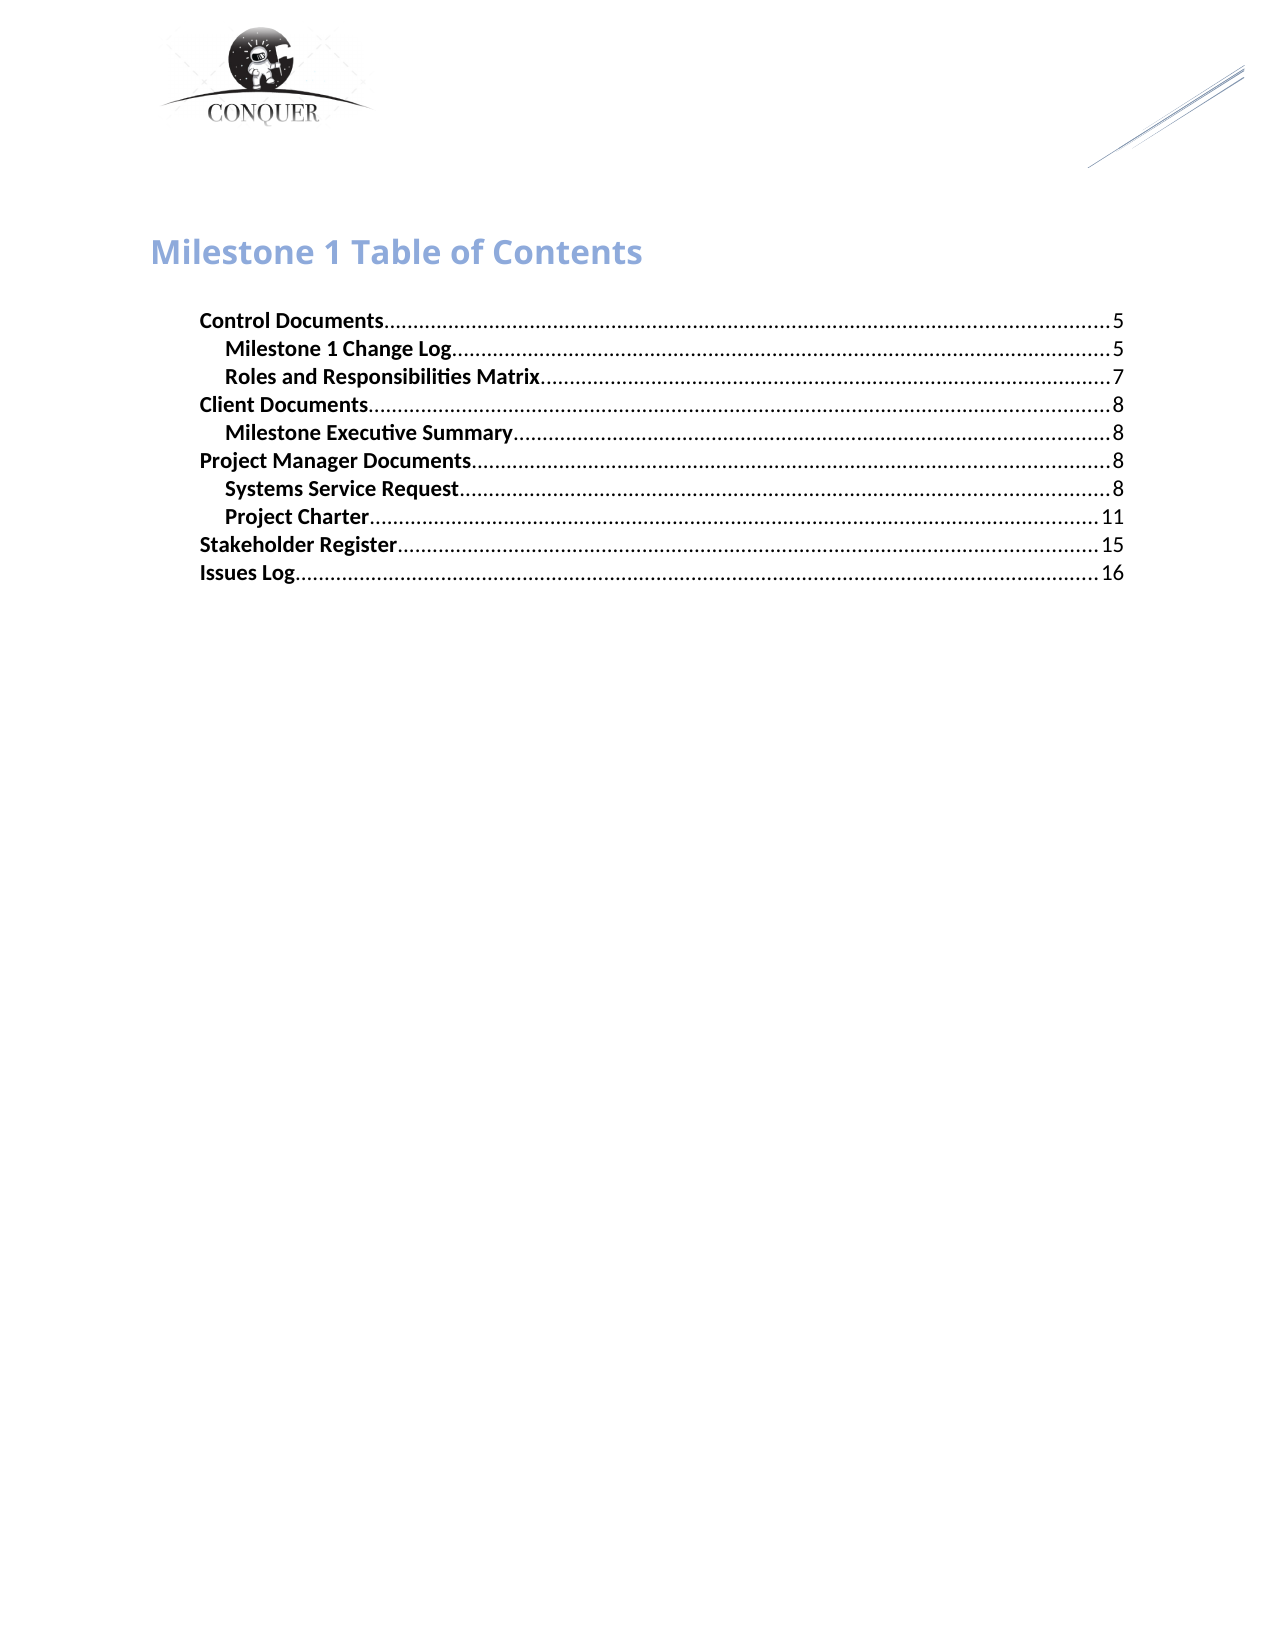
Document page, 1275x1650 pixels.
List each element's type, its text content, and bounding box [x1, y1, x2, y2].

text Systems Service Request 8 [225, 474, 1125, 502]
text Client Documents 8 [199, 390, 1125, 418]
picture [180, 46, 353, 106]
text Stakeholder Register 15 [199, 530, 1125, 558]
text Issues Log 16 [199, 558, 1125, 586]
subtitle Milestone 1 Table of Contents [150, 229, 1125, 274]
text Project Manager Documents 8 [199, 446, 1125, 474]
text Project Charter 11 [225, 502, 1125, 530]
text Control Documents 5 [199, 306, 1125, 334]
text Roles and Responsibilities Matrix 7 [225, 362, 1125, 390]
text Milestone Executive Summary 8 [225, 418, 1125, 446]
text Milestone 1 Change Log 5 [225, 334, 1125, 362]
